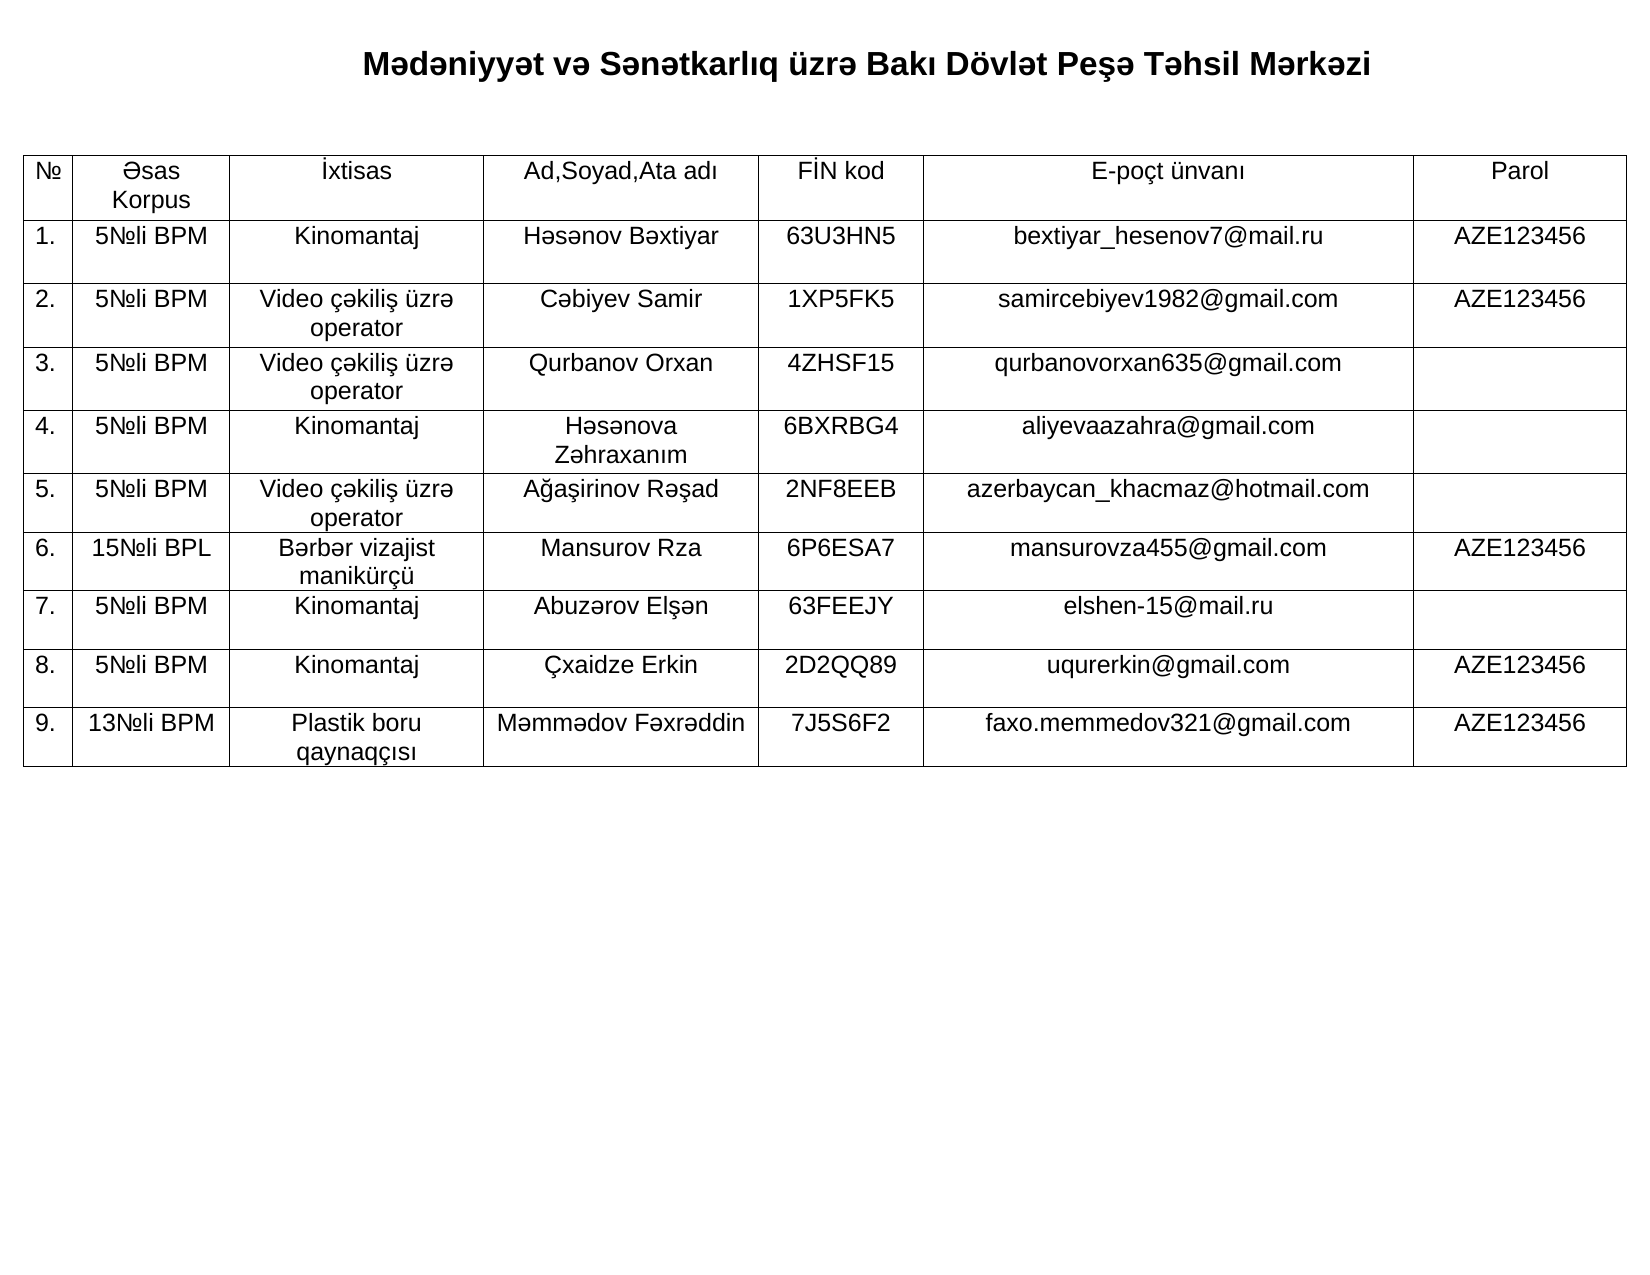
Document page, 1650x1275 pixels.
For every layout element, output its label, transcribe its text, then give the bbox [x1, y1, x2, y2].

table_header E-poçt ünvanı [924, 156, 1413, 220]
table_cell [24, 221, 72, 283]
table_cell 63FEEJY [759, 591, 923, 649]
table_cell uqurerkin@gmail.com [924, 650, 1413, 707]
table_cell 5№li BPM [73, 221, 229, 283]
table_cell Kinomantaj [230, 650, 483, 707]
table_cell [24, 284, 72, 347]
table_cell Qurbanov Orxan [484, 348, 758, 410]
table_cell AZE123456 [1414, 533, 1626, 590]
table_cell [24, 533, 72, 590]
table_cell aliyevaazahra@gmail.com [924, 411, 1413, 473]
table_cell Çxaidze Erkin [484, 650, 758, 707]
table_cell Cəbiyev Samir [484, 284, 758, 347]
table_cell bextiyar_hesenov7@mail.ru [924, 221, 1413, 283]
table_cell AZE123456 [1414, 708, 1626, 766]
table_cell [1414, 474, 1626, 532]
table_cell 13№li BPM [73, 708, 229, 766]
table_header İxtisas [230, 156, 483, 220]
table_cell Məmmədov Fəxrəddin [484, 708, 758, 766]
table_cell Video çəkiliş üzrə operator [230, 474, 483, 532]
table_cell 5№li BPM [73, 650, 229, 707]
table_cell 2D2QQ89 [759, 650, 923, 707]
table_cell 5№li BPM [73, 591, 229, 649]
table_cell 5№li BPM [73, 411, 229, 473]
table_cell samircebiyev1982@gmail.com [924, 284, 1413, 347]
table_cell Həsənov Bəxtiyar [484, 221, 758, 283]
table_cell qurbanovorxan635@gmail.com [924, 348, 1413, 410]
table_cell [24, 708, 72, 766]
table_header № [24, 156, 72, 220]
table_header FİN kod [759, 156, 923, 220]
table_cell 5№li BPM [73, 348, 229, 410]
table_cell Kinomantaj [230, 221, 483, 283]
table_cell 7J5S6F2 [759, 708, 923, 766]
table_cell 6BXRBG4 [759, 411, 923, 473]
table_cell Bərbər vizajist manikürçü [230, 533, 483, 590]
table_cell mansurovza455@gmail.com [924, 533, 1413, 590]
table_cell 6P6ESA7 [759, 533, 923, 590]
table_cell 2NF8EEB [759, 474, 923, 532]
table_cell [1414, 411, 1626, 473]
table_cell [24, 591, 72, 649]
table_header Əsas Korpus [73, 156, 229, 220]
table_header Ad,Soyad,Ata adı [484, 156, 758, 220]
table_cell [1414, 591, 1626, 649]
table_cell Həsənova Zəhraxanım [484, 411, 758, 473]
table_cell elshen-15@mail.ru [924, 591, 1413, 649]
table_cell AZE123456 [1414, 221, 1626, 283]
table_cell faxo.memmedov321@gmail.com [924, 708, 1413, 766]
table_cell [24, 650, 72, 707]
table_cell Kinomantaj [230, 411, 483, 473]
table_cell Video çəkiliş üzrə operator [230, 284, 483, 347]
table_cell [1414, 348, 1626, 410]
table_cell [24, 411, 72, 473]
table_cell azerbaycan_khacmaz@hotmail.com [924, 474, 1413, 532]
table_cell [24, 474, 72, 532]
table_cell 1XP5FK5 [759, 284, 923, 347]
text Mədəniyyət və Sənətkarlıq üzrə Bakı Dövlət Peşə Təhsil Mərkəzi [150, 44, 1500, 83]
table_cell Abuzərov Elşən [484, 591, 758, 649]
table_cell 15№li BPL [73, 533, 229, 590]
table_cell 5№li BPM [73, 474, 229, 532]
table_cell Ağaşirinov Rəşad [484, 474, 758, 532]
table_cell 63U3HN5 [759, 221, 923, 283]
table_cell 5№li BPM [73, 284, 229, 347]
table_cell Video çəkiliş üzrə operator [230, 348, 483, 410]
table_header Parol [1414, 156, 1626, 220]
table_cell Mansurov Rza [484, 533, 758, 590]
table_cell Plastik boru qaynaqçısı [230, 708, 483, 766]
table_cell AZE123456 [1414, 284, 1626, 347]
table_cell 4ZHSF15 [759, 348, 923, 410]
table_cell AZE123456 [1414, 650, 1626, 707]
table_cell [24, 348, 72, 410]
table_cell Kinomantaj [230, 591, 483, 649]
